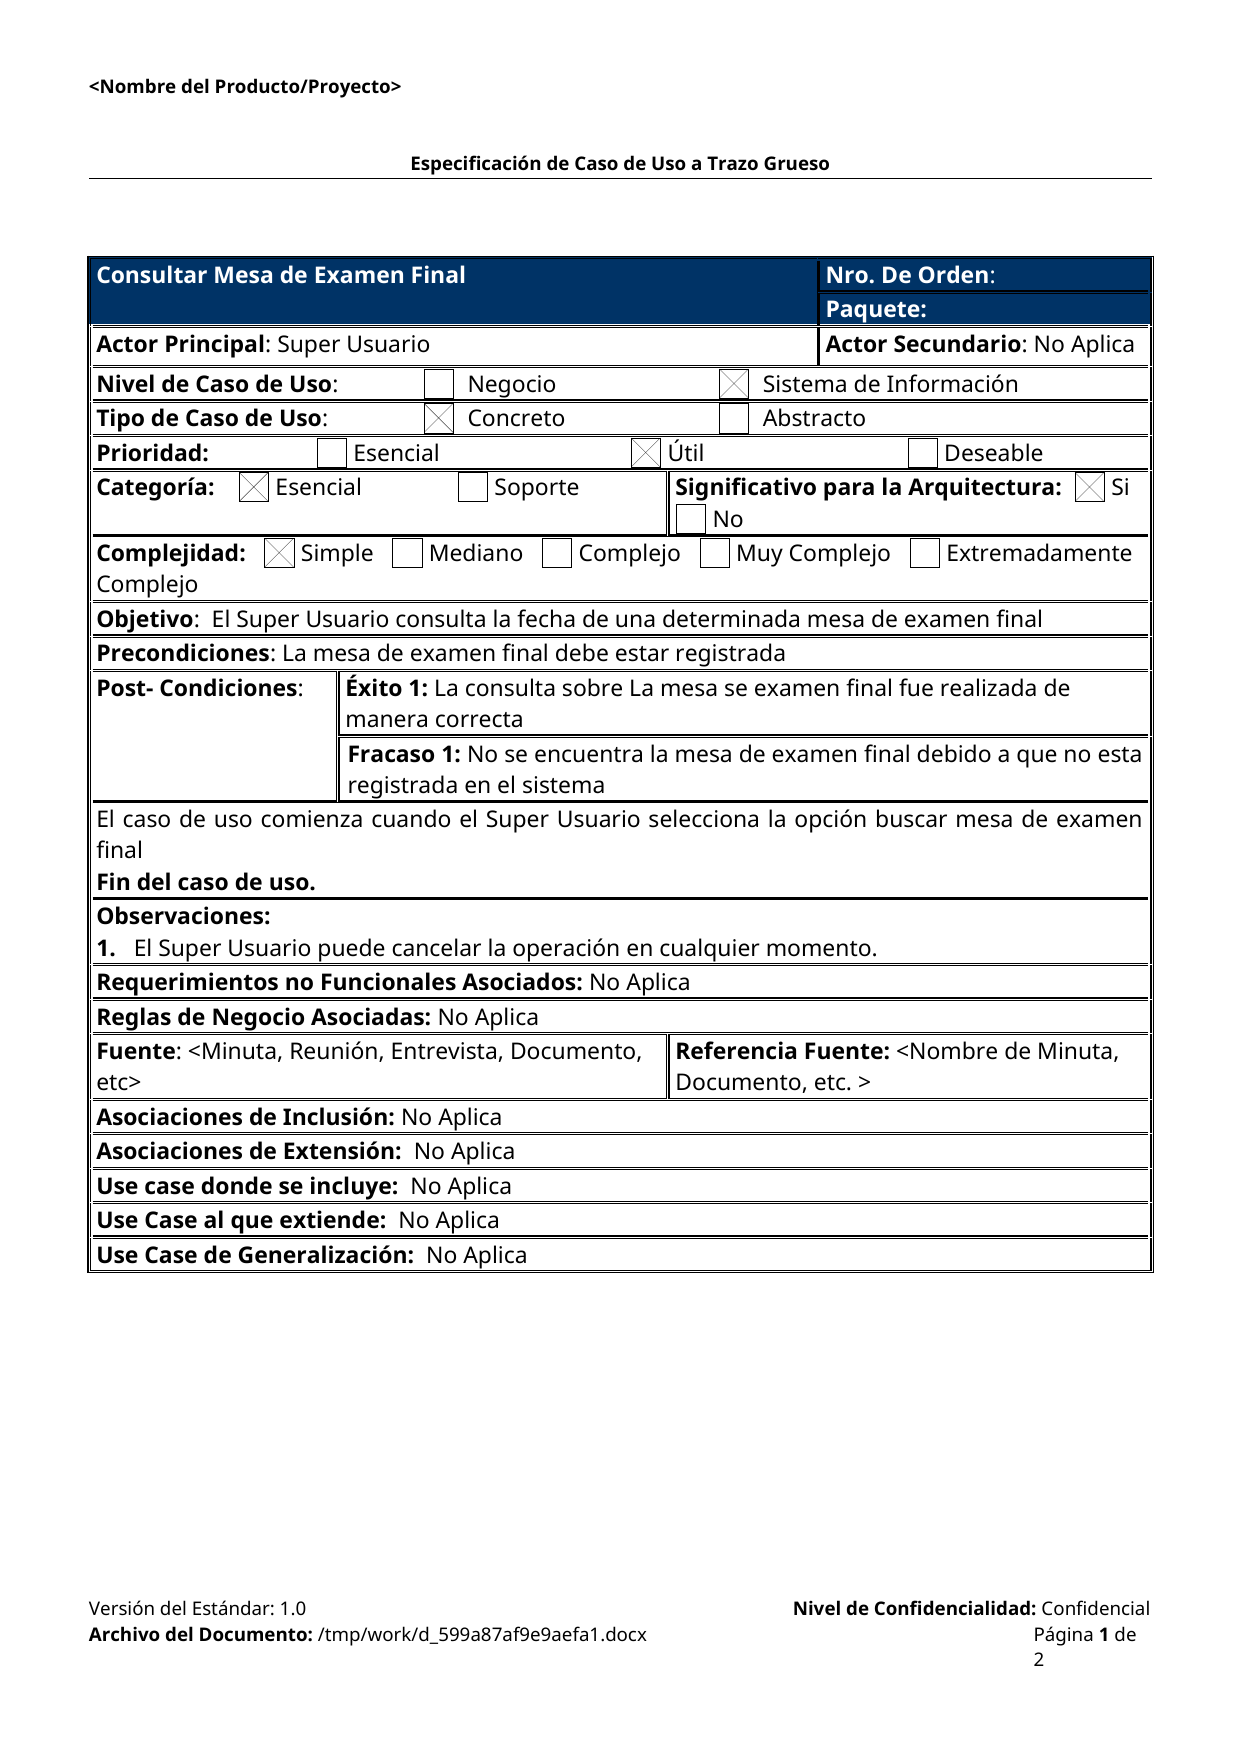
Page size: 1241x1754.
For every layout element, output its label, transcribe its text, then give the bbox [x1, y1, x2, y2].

table_header Consultar Mesa de Examen Final [89, 257, 818, 324]
table_cell Precondiciones: La mesa de examen final debe estar registrada [91, 634, 1151, 668]
table_cell El caso de uso comienza cuando el Super Usuario selecciona la opción buscar mesa de examen final Fin del caso de uso. [91, 800, 1150, 897]
table_cell Complejidad: Simple Mediano Complejo Muy Complejo Extremadamente Complejo [91, 534, 1150, 599]
table_cell Categoría: Esencial Soporte [91, 468, 666, 534]
table_cell Referencia Fuente: <Nombre de Minuta, Documento, etc. > [668, 1032, 1152, 1097]
table_cell Use case donde se incluye: No Aplica [91, 1166, 1151, 1201]
table_cell Observaciones: El Super Usuario puede cancelar la operación en cualquier momento. [91, 897, 1150, 963]
table_cell Objetivo: El Super Usuario consulta la fecha de una determinada mesa de examen final [91, 600, 1151, 634]
table_cell Asociaciones de Inclusión: No Aplica [91, 1098, 1151, 1132]
table_cell Actor Secundario: No Aplica [820, 325, 1151, 365]
table_cell Use Case de Generalización: No Aplica [91, 1235, 1151, 1270]
table_cell Éxito 1: La consulta sobre La mesa se examen final fue realizada de manera correcta [340, 669, 1151, 734]
table_cell Reglas de Negocio Asociadas: No Aplica [91, 997, 1151, 1032]
table_cell Significativo para la Arquitectura: Si No [670, 468, 1151, 534]
table_cell Requerimientos no Funcionales Asociados: No Aplica [89, 963, 1152, 997]
table_cell Paquete: [820, 290, 1151, 324]
table_cell Use Case al que extiende: No Aplica [89, 1201, 1152, 1235]
table_cell Tipo de Caso de Uso: Concreto Abstracto [91, 399, 1151, 434]
table_cell Actor Principal: Super Usuario [91, 325, 817, 365]
table_cell Fuente: <Minuta, Reunión, Entrevista, Documento, etc> [89, 1032, 668, 1097]
table_header Nro. De Orden: [818, 259, 1150, 290]
table_cell Nivel de Caso de Uso: Negocio Sistema de Información [89, 365, 1152, 399]
table_cell Fracaso 1: No se encuentra la mesa de examen final debido a que no esta registrada en el sistema [340, 734, 1151, 800]
table_cell Prioridad: Esencial Útil Deseable [89, 434, 1152, 468]
table_cell Post- Condiciones: [91, 669, 336, 800]
table_cell Asociaciones de Extensión: No Aplica [89, 1132, 1152, 1166]
